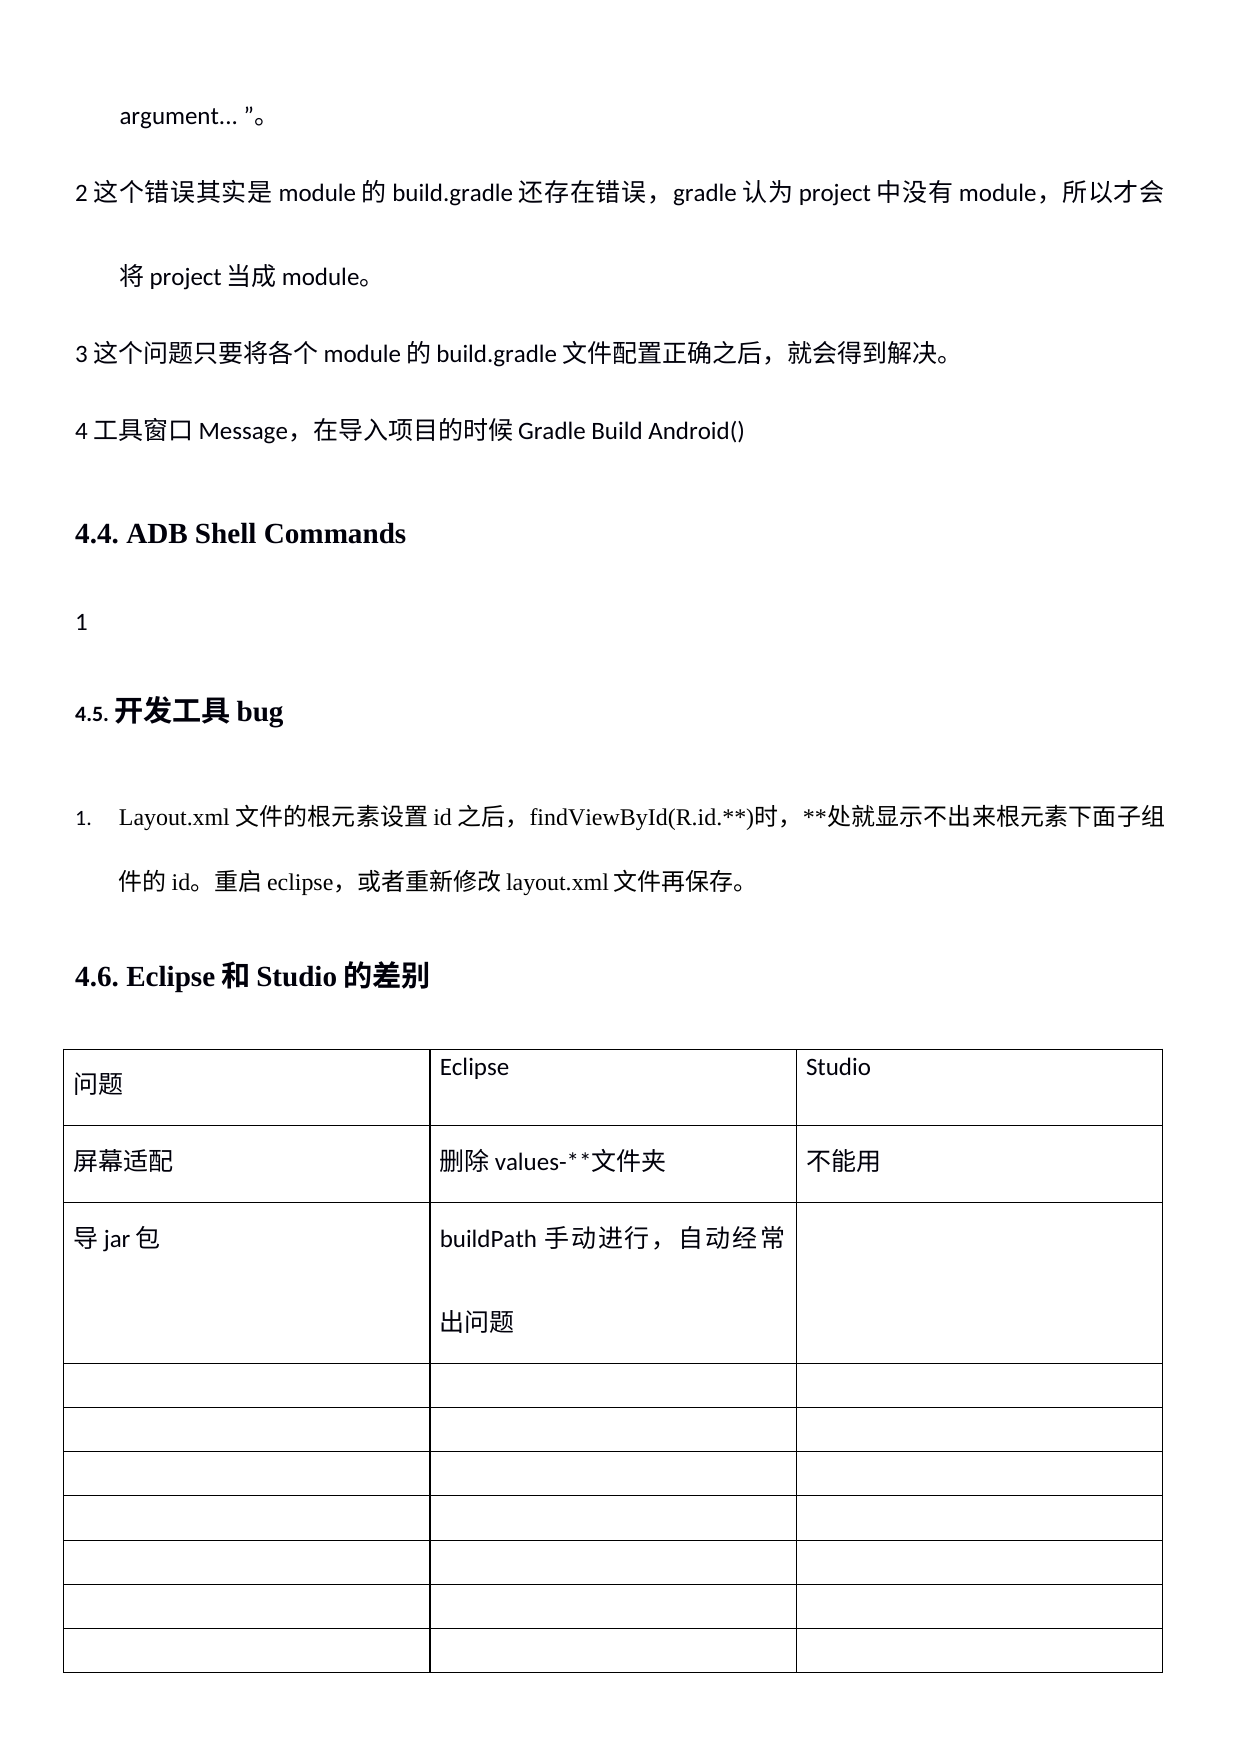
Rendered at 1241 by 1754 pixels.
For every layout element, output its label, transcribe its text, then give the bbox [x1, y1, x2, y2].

table_cell [431, 1408, 796, 1451]
table_header Eclipse [431, 1050, 796, 1125]
list 这个问题只要将各个module的build.gradle文件配置正确之后，就会得到解决。 [75, 319, 1165, 384]
table_cell [64, 1364, 429, 1407]
table_cell [64, 1408, 429, 1451]
list Layout.xml文件的根元素设置id之后，findViewById(R.id.**)时，**处就显示不出来根元素下面子组件的id。重启eclipse，或者重新修改layout.xml文件再保存。 [75, 782, 1165, 912]
table_cell [797, 1629, 1162, 1672]
table_header 问题 [64, 1050, 429, 1125]
table_cell [431, 1629, 796, 1672]
table_cell 导jar包 [64, 1203, 429, 1363]
table_cell [64, 1496, 429, 1539]
list ADB Shell Commands [75, 501, 1165, 566]
list 工具窗口Message，在导入项目的时候Gradle Build Android() [75, 396, 1165, 461]
table_cell [64, 1585, 429, 1628]
table_cell [797, 1452, 1162, 1495]
table_cell [797, 1203, 1162, 1363]
table_cell [431, 1364, 796, 1407]
table_cell [797, 1408, 1162, 1451]
table_cell [64, 1541, 429, 1584]
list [75, 81, 1165, 146]
table_cell 屏幕适配 [64, 1126, 429, 1202]
table_cell [797, 1496, 1162, 1539]
table_cell [797, 1585, 1162, 1628]
table_cell buildPath手动进行，自动经常出问题 [431, 1203, 796, 1363]
table_cell [431, 1541, 796, 1584]
table_cell [64, 1629, 429, 1672]
table_cell [64, 1452, 429, 1495]
table_cell [797, 1541, 1162, 1584]
table_cell 删除values-**文件夹 [431, 1126, 796, 1202]
list 开发工具bug [75, 676, 1165, 741]
table_cell 不能用 [797, 1126, 1162, 1202]
list Eclipse和Studio的差别 [75, 942, 1165, 1007]
list 这个错误其实是module的build.gradle还存在错误，gradle认为project中没有module，所以才会将project当成module。 [75, 158, 1165, 307]
table_cell [797, 1364, 1162, 1407]
table_cell [431, 1452, 796, 1495]
table_cell [431, 1496, 796, 1539]
table_header Studio [797, 1050, 1162, 1125]
table_cell [431, 1585, 796, 1628]
